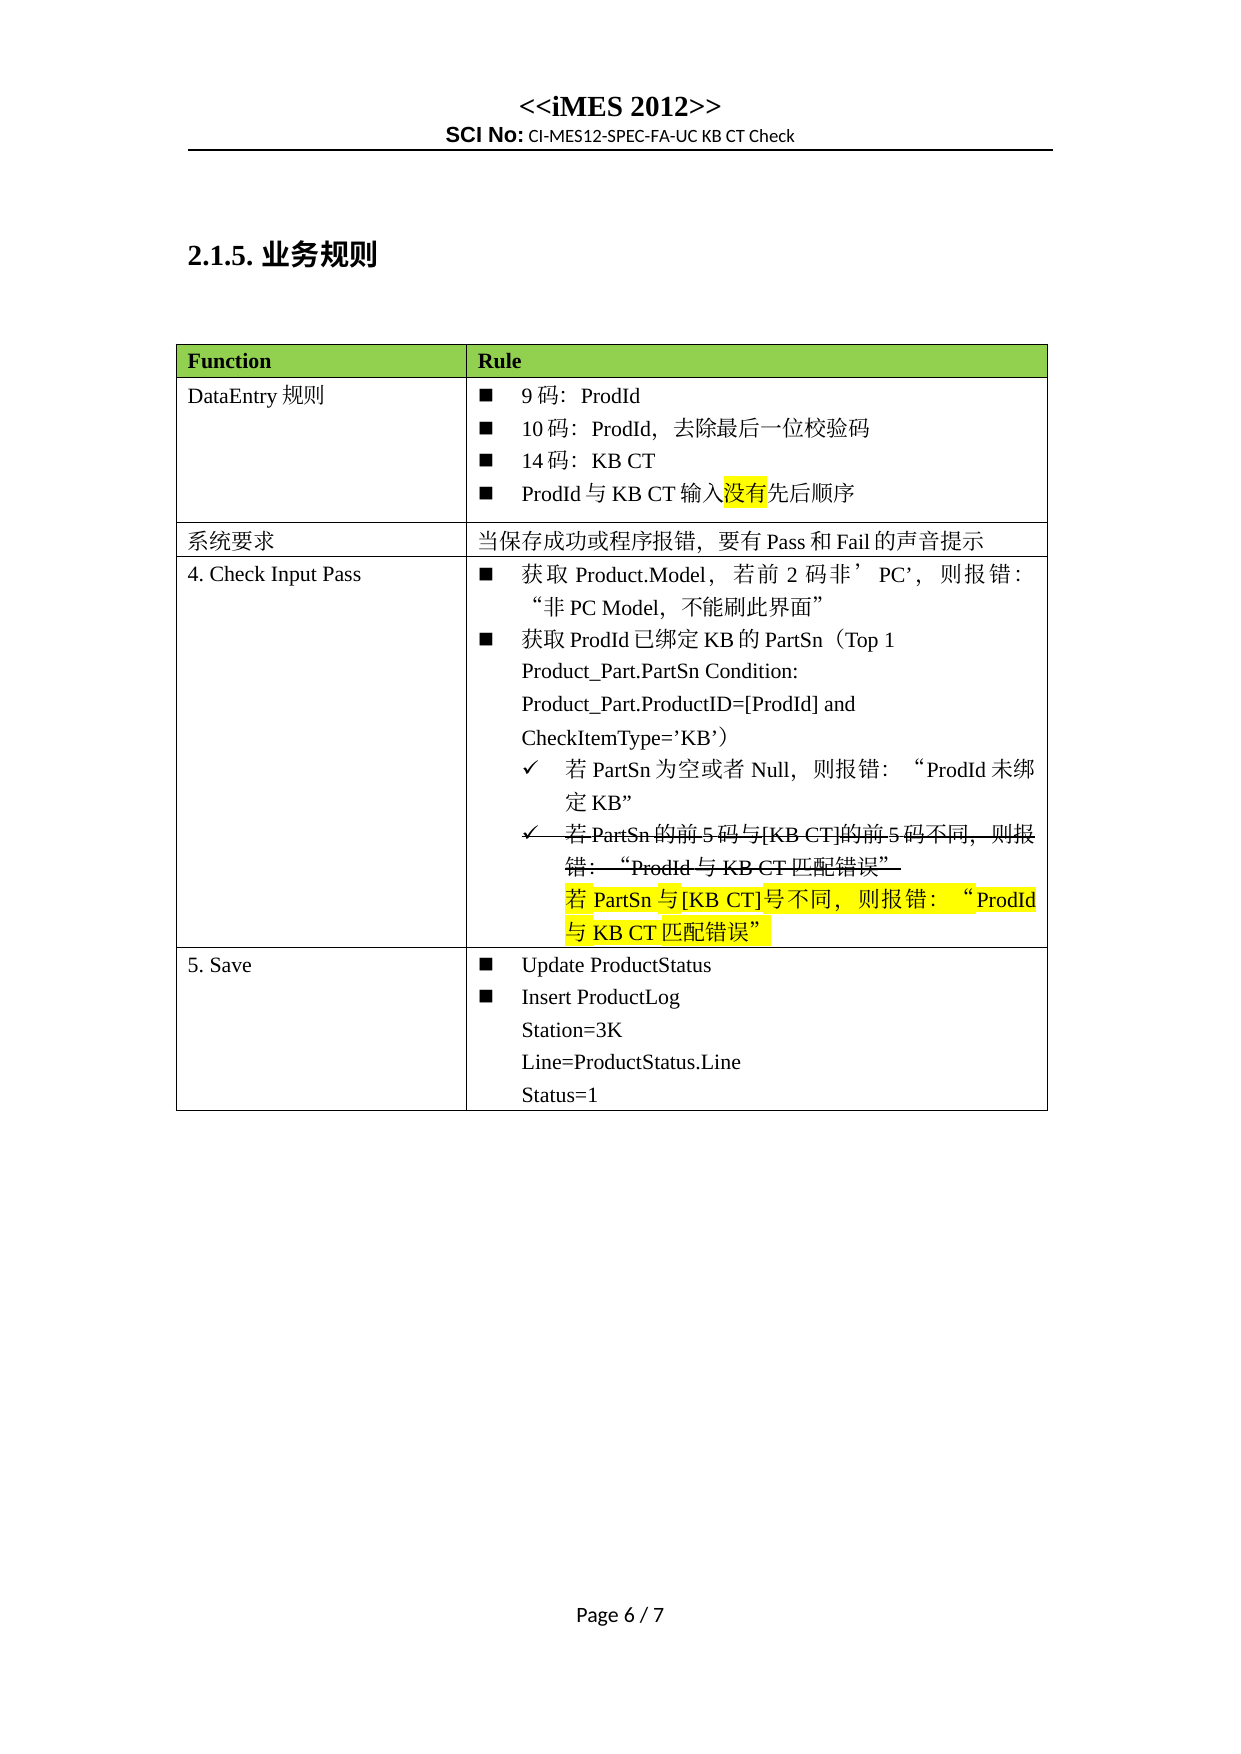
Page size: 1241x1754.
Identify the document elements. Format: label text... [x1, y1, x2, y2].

table_header Rule [467, 345, 1047, 377]
table_cell 4. Check Input Pass [177, 557, 466, 947]
table_header Function [177, 345, 466, 377]
table_cell 当保存成功或程序报错，要有Pass和Fail的声音提示 [467, 523, 1047, 556]
table_cell Update ProductStatus Insert ProductLog Station=3K Line=ProductStatus.Line Status=1 [467, 948, 1047, 1110]
table_cell 5. Save [177, 948, 466, 1110]
table_cell 9码：ProdId 10码：ProdId，去除最后一位校验码 14码：KB CT ProdId与KB CT输入没有先后顺序 [467, 378, 1047, 522]
table_cell DataEntry规则 [177, 378, 466, 522]
table_cell 系统要求 [177, 523, 466, 556]
subtitle 业务规则 [187, 221, 1053, 286]
table_cell 获取Product.Model，若前2码非’PC’，则报错：“非PC Model，不能刷此界面” 获取ProdId已绑定KB的PartSn（Top 1 Product_Part.PartSn Condition: Product_Part.ProductID=[ProdId] and CheckItemType=’KB’） 若PartSn为空或者Null，则报错：“ProdId未绑定KB” 若PartSn的前5码与[KB CT]的前5码不同，则报错：“ProdId与 KB CT 匹配错误” 若PartSn与[KB CT]号不同，则报错：“ProdId与 KB CT 匹配错误” [467, 557, 1047, 947]
